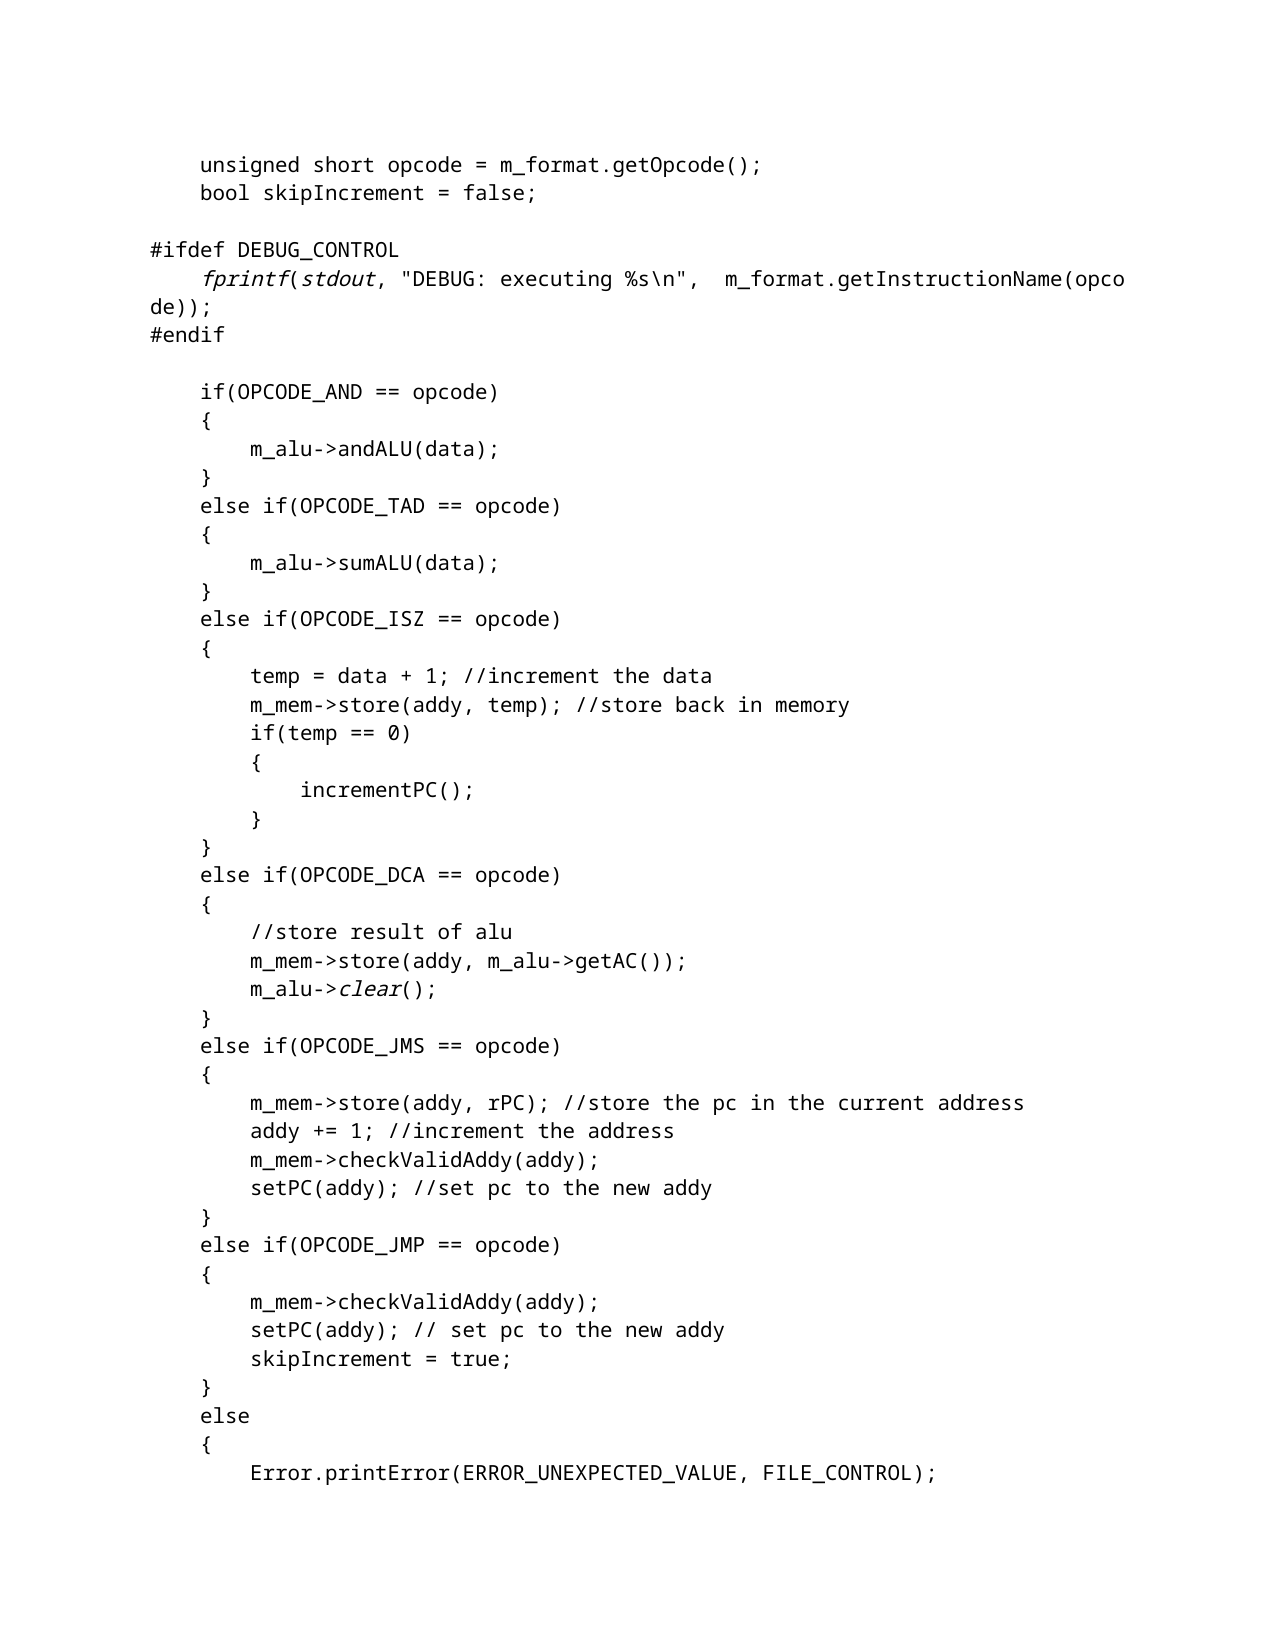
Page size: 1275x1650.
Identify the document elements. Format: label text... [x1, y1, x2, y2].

text m_alu->sumALU(data); [150, 548, 1125, 576]
text { [150, 633, 1125, 661]
text m_mem->store(addy, temp); //store back in memory [150, 690, 1125, 718]
text else if(OPCODE_ISZ == opcode) [150, 604, 1125, 633]
text } [150, 804, 1125, 832]
text if(OPCODE_AND == opcode) [150, 377, 1125, 406]
text setPC(addy); //set pc to the new addy [150, 1173, 1125, 1202]
text m_mem->checkValidAddy(addy); [150, 1287, 1125, 1316]
text #endif [150, 321, 1125, 349]
text { [150, 747, 1125, 775]
text } [150, 832, 1125, 861]
text bool skipIncrement = false; [150, 178, 1125, 207]
text incrementPC(); [150, 775, 1125, 804]
text } [150, 1372, 1125, 1401]
text else if(OPCODE_DCA == opcode) [150, 861, 1125, 889]
text addy += 1; //increment the address [150, 1116, 1125, 1145]
text else if(OPCODE_JMS == opcode) [150, 1031, 1125, 1059]
text m_mem->store(addy, m_alu->getAC()); [150, 946, 1125, 974]
text skipIncrement = true; [150, 1344, 1125, 1372]
text #ifdef DEBUG_CONTROL [150, 235, 1125, 264]
text } [150, 462, 1125, 491]
text } [150, 576, 1125, 604]
text { [150, 889, 1125, 917]
text unsigned short opcode = m_format.getOpcode(); [150, 150, 1125, 178]
text if(temp == 0) [150, 718, 1125, 747]
text else if(OPCODE_JMP == opcode) [150, 1230, 1125, 1259]
text { [150, 406, 1125, 434]
text { [150, 1429, 1125, 1458]
text else if(OPCODE_TAD == opcode) [150, 491, 1125, 519]
text m_mem->checkValidAddy(addy); [150, 1145, 1125, 1173]
text temp = data + 1; //increment the data [150, 661, 1125, 690]
text { [150, 519, 1125, 548]
text m_alu->andALU(data); [150, 434, 1125, 462]
text } [150, 1202, 1125, 1230]
text { [150, 1059, 1125, 1088]
text { [150, 1259, 1125, 1287]
text Error.printError(ERROR_UNEXPECTED_VALUE, FILE_CONTROL); [150, 1458, 1125, 1486]
text fprintf(stdout, "DEBUG: executing %s\n", m_format.getInstructionName(opcode)); [150, 264, 1125, 321]
text } [150, 1003, 1125, 1031]
text m_alu->clear(); [150, 974, 1125, 1003]
text m_mem->store(addy, rPC); //store the pc in the current address [150, 1088, 1125, 1116]
text //store result of alu [150, 917, 1125, 946]
text setPC(addy); // set pc to the new addy [150, 1316, 1125, 1344]
text else [150, 1401, 1125, 1429]
